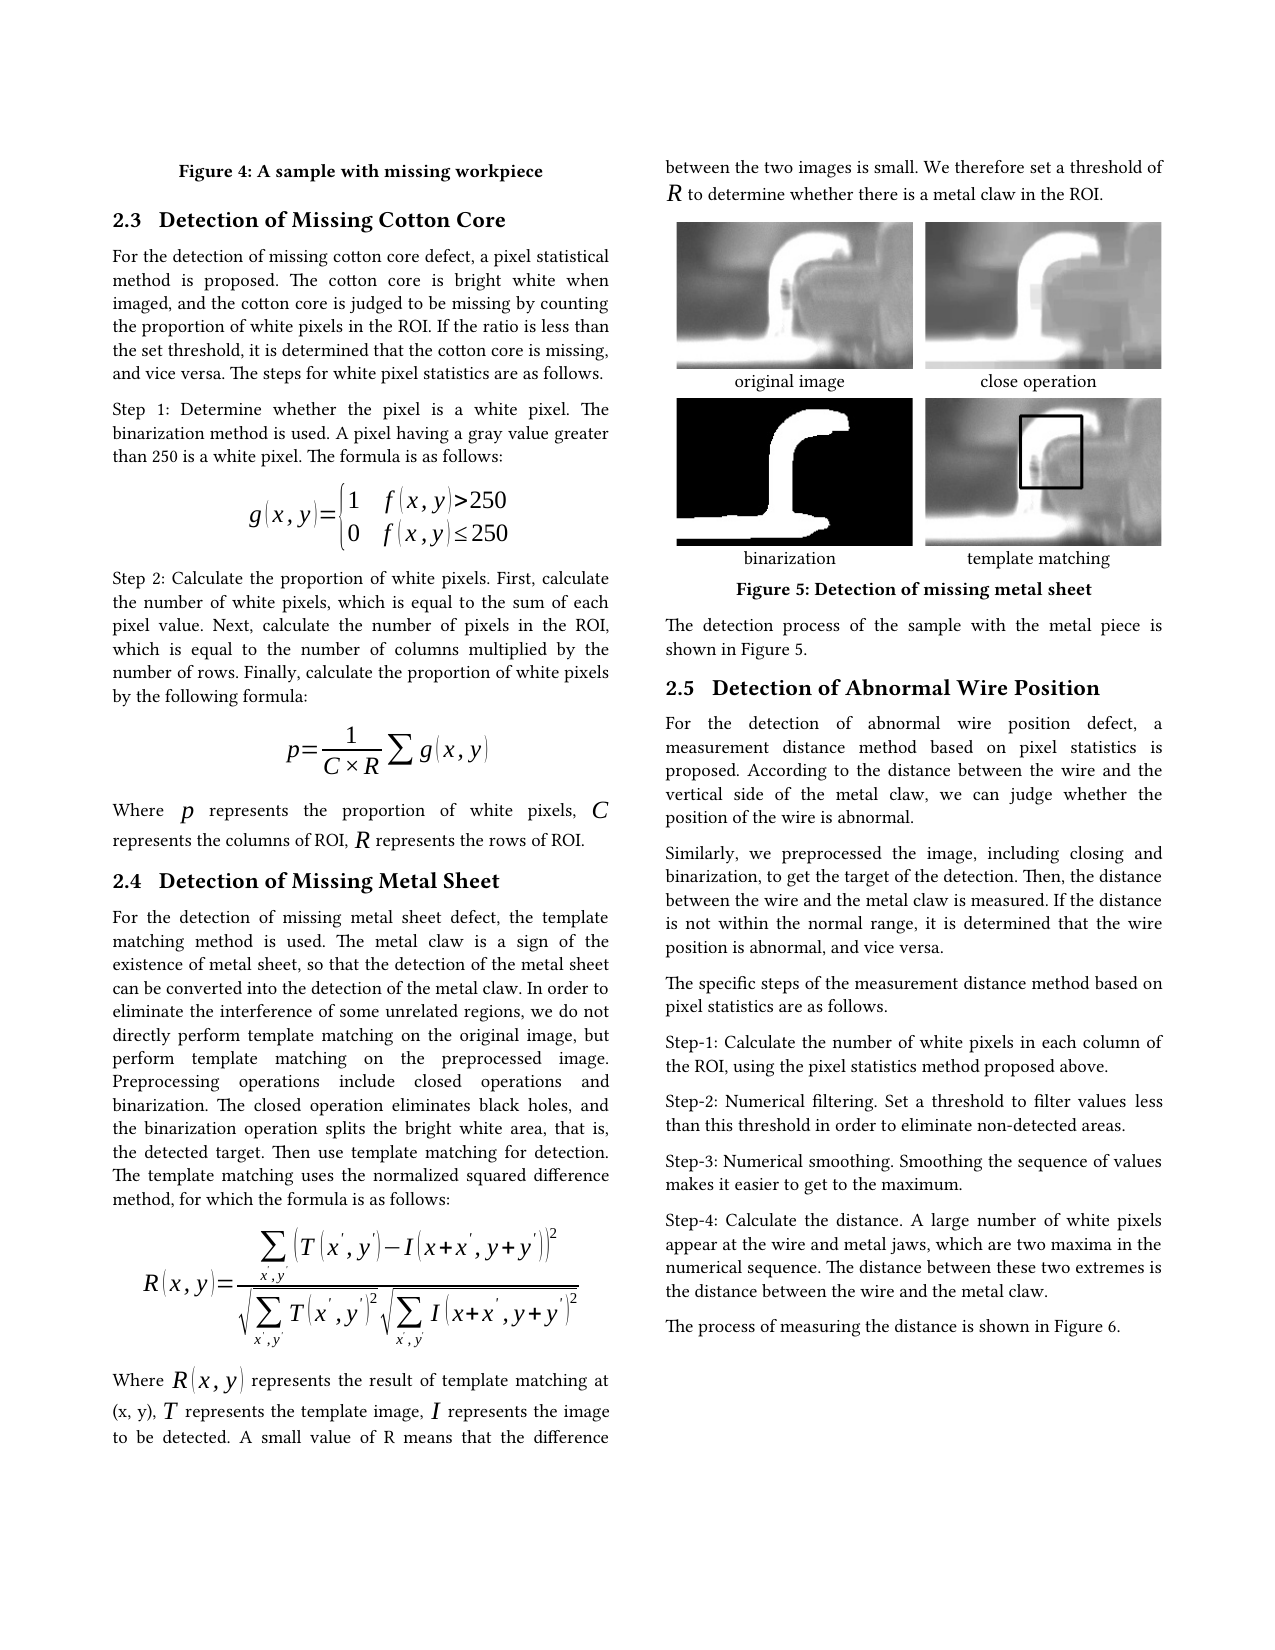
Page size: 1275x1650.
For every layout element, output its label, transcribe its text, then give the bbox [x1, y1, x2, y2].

table_cell binarization [665, 399, 914, 575]
text Step-2: Numerical filtering. Set a threshold to filter values ​​less than this threshold in order to eliminate non-detected areas. [665, 1091, 1163, 1136]
table_cell Fig 5 Detection of missing metal sheet [665, 575, 1163, 613]
text Where represents the proportion of white pixels, represents the columns of ROI, represents the rows of ROI. [112, 797, 610, 854]
picture [925, 398, 1162, 546]
text For the detection of missing metal sheet defect, the template matching method is used. The metal claw is a sign of the existence of metal sheet, so that the detection of the metal sheet can be converted into the detection of the metal claw. In order to eliminate the interference of some unrelated regions, we do not directly perform template matching on the original image, but perform template matching on the preprocessed image. Preprocessing operations include closed operations and binarization. The closed operation eliminates black holes, and the binarization operation splits the bright white area, that is, the detected target. Then use template matching for detection. The template matching uses the normalized squared difference method, the formula is as follows: [112, 907, 610, 1210]
text Step-3: Numerical smoothing. Smoothing the sequence of values makes it easier to get to the maximum. [665, 1151, 1163, 1195]
text Where represents the result of template matching at (x, y), represents the template image, represents the image to be detected. A small value of R means that the difference between the two images is small. e set a threshold of to determine whether there is a metal claw in the ROI. [112, 1365, 610, 1448]
text For the detection of missing cotton core defect, a pixel statistical method is proposed. The cotton core is bright white when imaged, and the cotton core is judged to be missing by counting the proportion of white pixels in the ROI. If the ratio is less than the set threshold, it is determined that the cotton core is missing, and vice versa. The steps for white pixel statistics are as follows [112, 246, 610, 384]
text Similarly, we preprocessed the image, including closing and binarization, to get the target of the detection. Then, the distance between the wire and the metal claw is measured. If the distance is not within the normal range, it is determined that the wire position is abnormal, and vice versa. [665, 843, 1163, 958]
text Step 1: Determine whether the pixel is a white pixel. The binarization method is used. A pixel having a gray value greater than 250 is a white pixel. The formula is as follows: [112, 399, 610, 467]
table_cell template matching [914, 399, 1163, 575]
text Where represents the result of template matching at (x, y), represents the template image, represents the image to be detected. A small value of R means that the difference between the two images is small. e set a threshold of to determine whether there is a metal claw in the ROI. [665, 157, 1163, 208]
text Step 2: Calculate the proportion of white pixels. First, calculate the number of white pixels, which is equal to the sum of each pixel value. Next, calculate the number of pixels in the ROI, which is equal to the number of columns multiplied by the number of rows. Finally, calculate the proportion of white pixels by the following formula: [112, 568, 610, 707]
text Detection of Missing Cotton Core [112, 207, 610, 233]
table_header close operation [914, 222, 1163, 398]
text Step-4: Calculate the distance. A large number of white pixels appear at the wire and metal jaws, which are two maxima in the numerical sequence. The distance between these two extremes is the distance between the wire and the metal claw. [665, 1210, 1163, 1302]
table_cell Fig 4A sample with missing workpiece [112, 157, 610, 194]
text For the detection of abnormal wire position defect, a measurement distance method based on pixel statistics is proposed. According to the distance between the wire and the vertical side of the metal claw, we can judge whether the position of the wire is abnormal. [665, 713, 1163, 828]
picture [925, 222, 1162, 369]
table_header original image [665, 222, 914, 398]
picture [676, 222, 913, 369]
picture [676, 398, 913, 546]
text The process of measuring the distance is shown in Fig6. [665, 1316, 1163, 1337]
text Detection of Missing Metal Sheet [112, 868, 610, 894]
text Detection of Abnormal Wire Position [665, 674, 1163, 701]
text The specific steps of the measurement distance method based on pixel statistics are as follows [665, 972, 1163, 1017]
text Step-1: Calculate the number of white pixels in each column of the ROI, using the pixel statistics method proposed above. [665, 1032, 1163, 1077]
